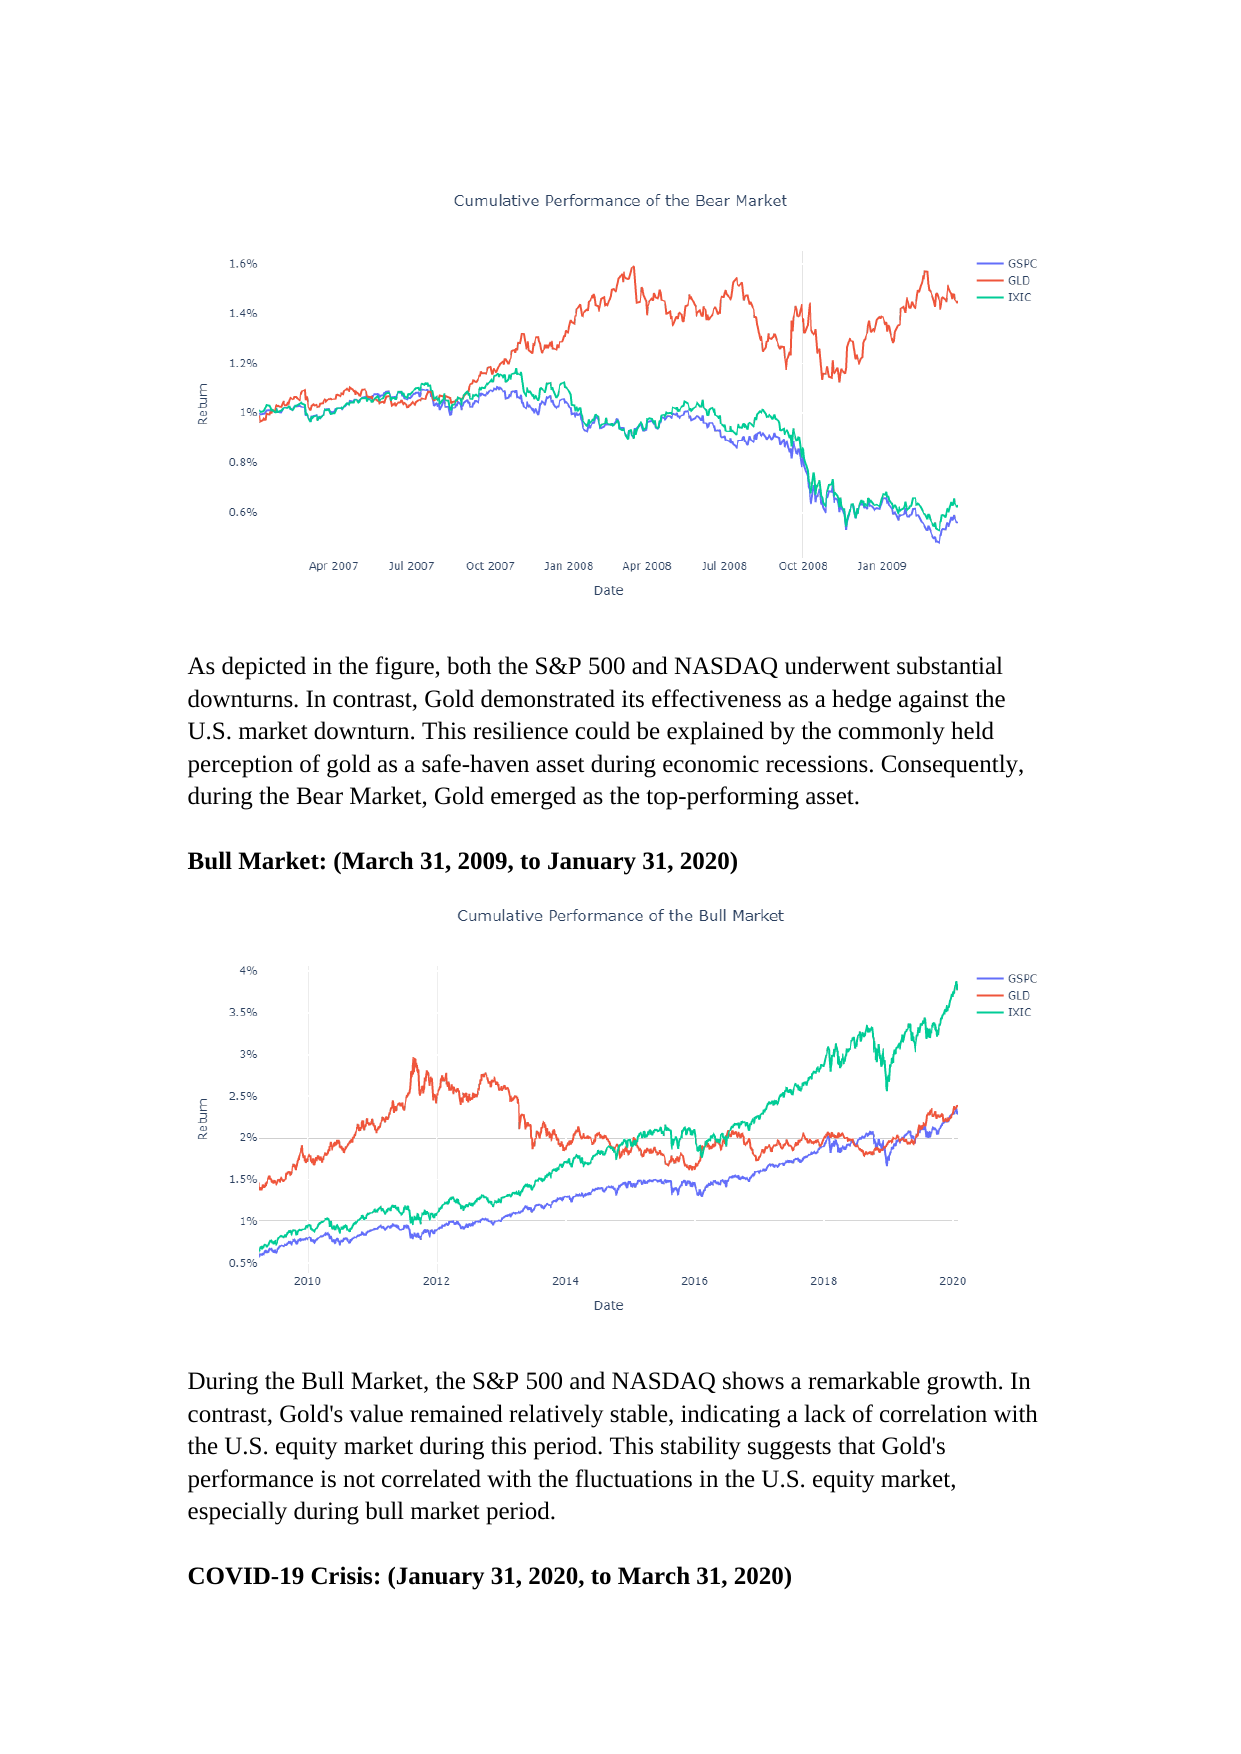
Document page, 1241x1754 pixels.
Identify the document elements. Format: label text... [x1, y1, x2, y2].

text COVID-19 Crisis: (January 31, 2020, to March 31, 2020) [187, 1559, 1053, 1592]
text As depicted in the figure, both the S&P 500 and NASDAQ underwent substantial downturns. In contrast, Gold demonstrated its effectiveness as a hedge against the U.S. market downturn. This resilience could be explained by the commonly held perception of gold as a safe-haven asset during economic recessions. Consequently, during the Bear Market, Gold emerged as the top-performing asset. [187, 649, 1053, 812]
picture [187, 162, 1053, 629]
text During the Bull Market, the S&P 500 and NASDAQ shows a remarkable growth. In contrast, Gold's value remained relatively stable, indicating a lack of correlation with the U.S. equity market during this period. This stability suggests that Gold's performance is not correlated with the fluctuations in the U.S. equity market, especially during bull market period. [187, 1364, 1053, 1527]
picture [187, 877, 1053, 1344]
text Bull Market: (March 31, 2009, to January 31, 2020) [187, 844, 1053, 877]
